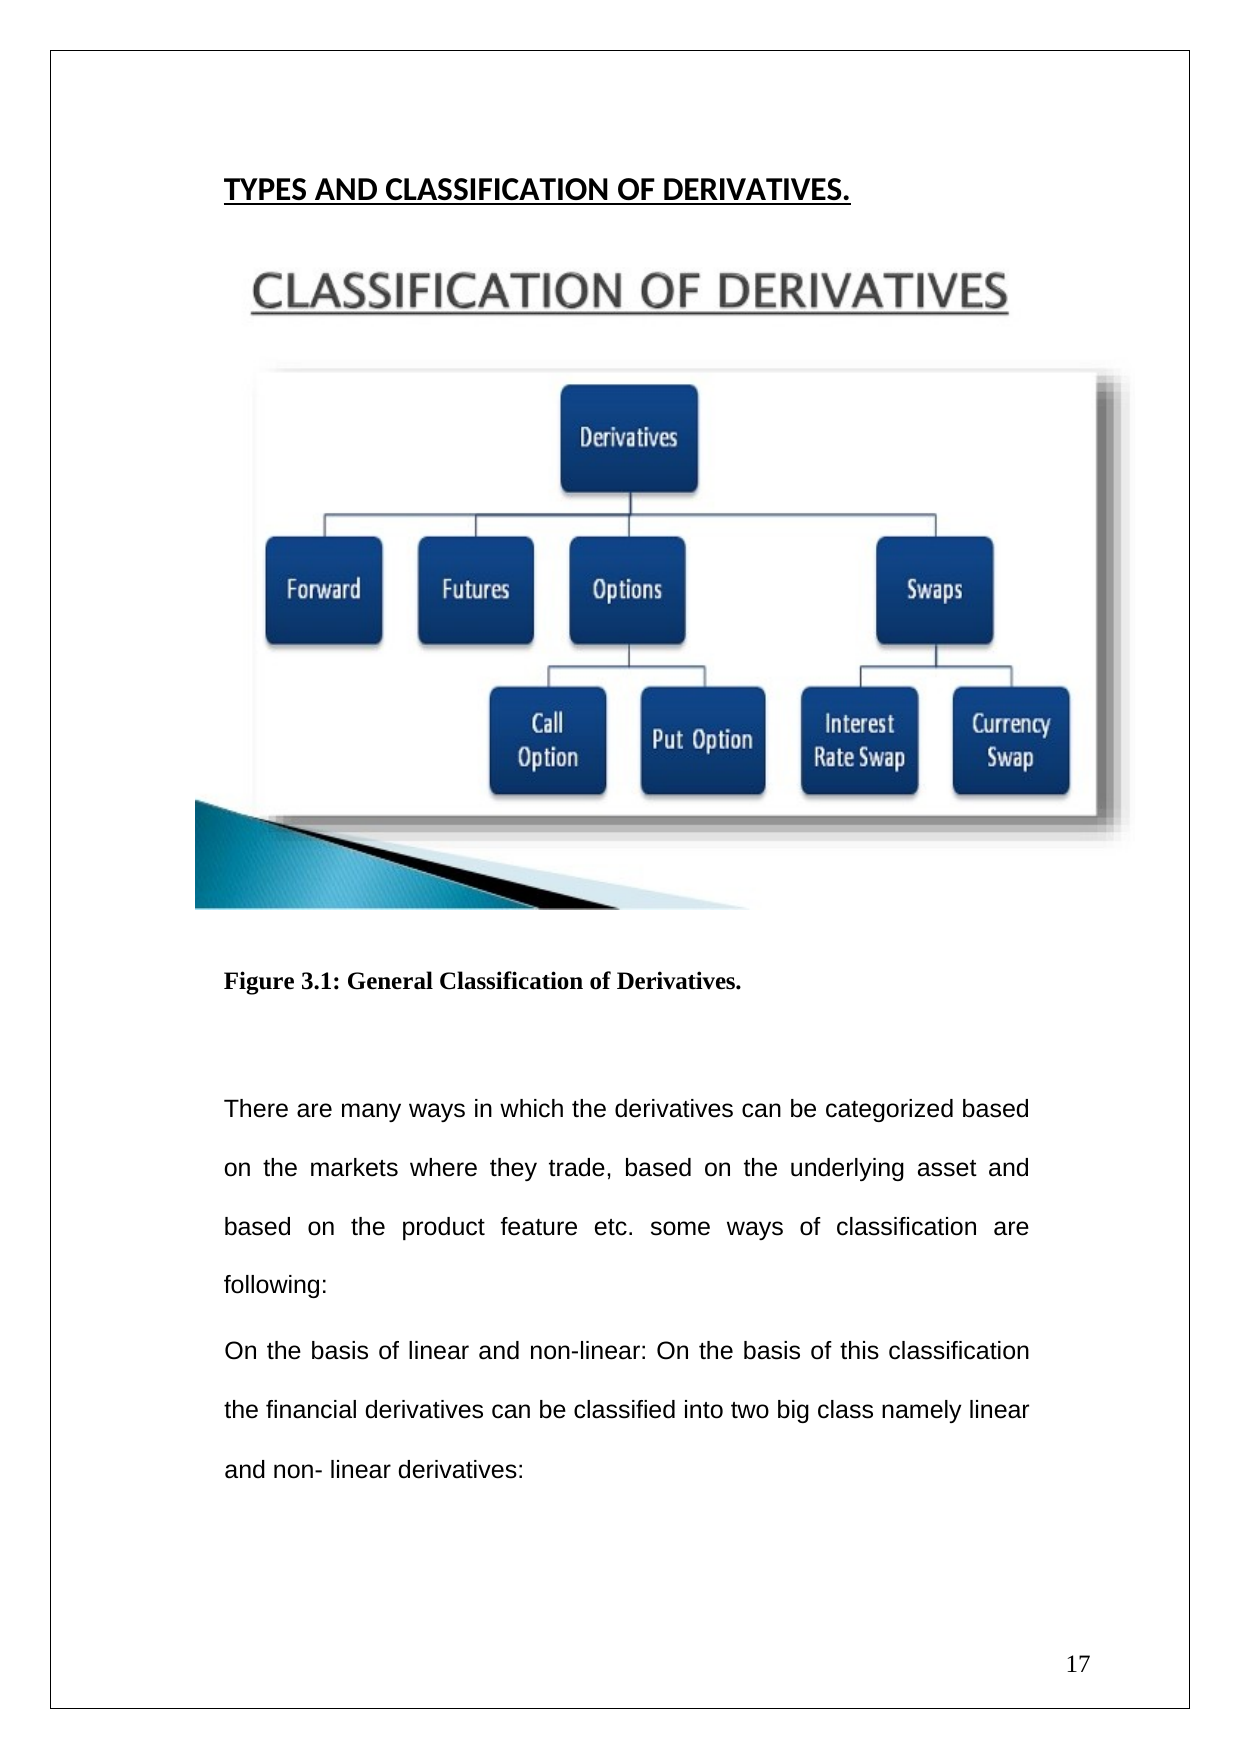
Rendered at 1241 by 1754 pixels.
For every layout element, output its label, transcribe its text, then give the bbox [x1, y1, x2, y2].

text TYPES AND CLASSIFICATION OF DERIVATIVES. [223, 168, 1090, 209]
text There are many ways in which the derivatives can be categorized based on the markets where they trade, based on the underlying asset and based on the product feature etc. some ways of classification are following: [223, 1094, 1031, 1299]
picture [243, 881, 249, 890]
text On the basis of linear and non-linear: On the basis of this classification the financial derivatives can be classified into two big class namely linear and non- linear derivatives: [224, 1336, 1031, 1484]
picture [195, 210, 1136, 910]
text Figure 3.1: General Classification of Derivatives. [161, 966, 1090, 995]
